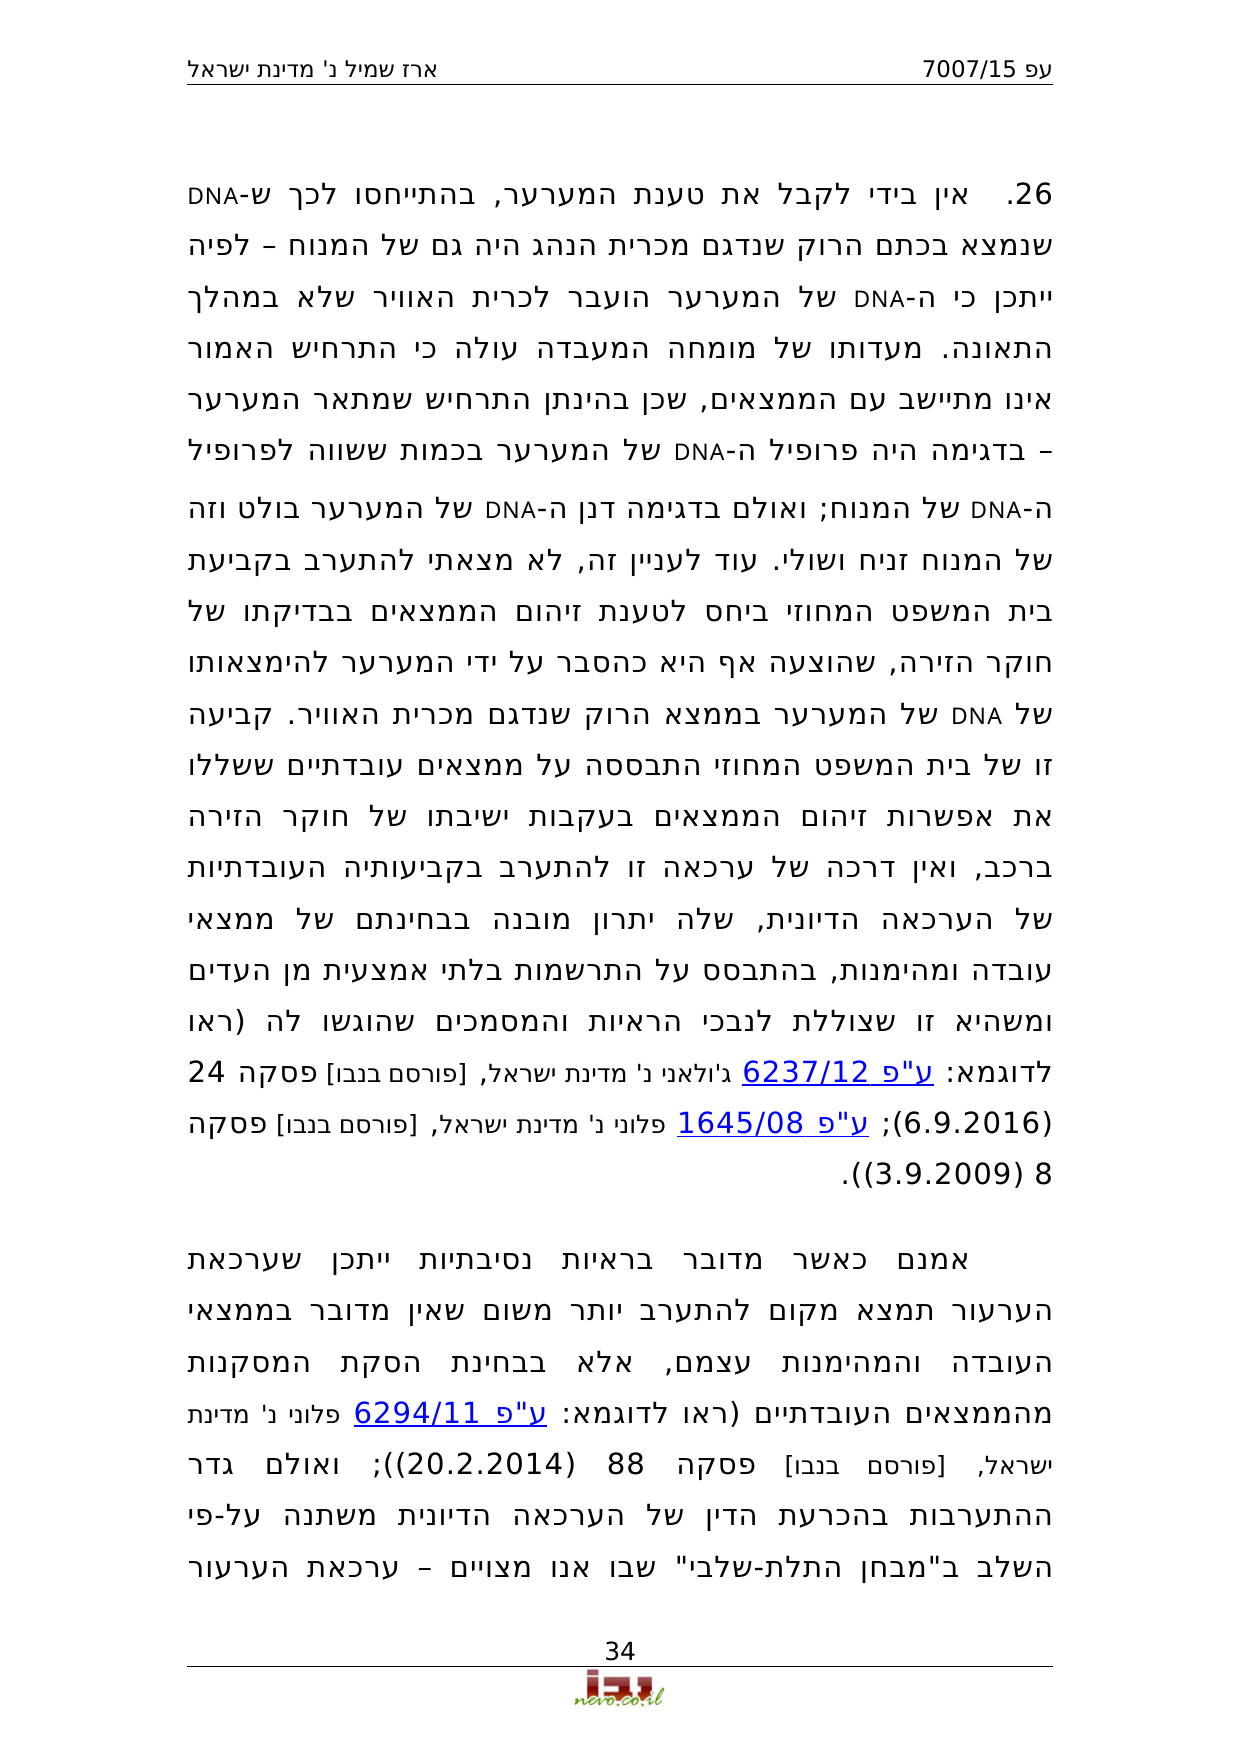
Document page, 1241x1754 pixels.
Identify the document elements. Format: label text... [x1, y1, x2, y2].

text 26. אין בידי לקבל את טענת המערער, בהתייחסו לכך ש-DNA שנמצא בכתם הרוק שנדגם מכרית הנהג היה גם של המנוח – לפיה ייתכן כי ה-DNA של המערער הועבר לכרית האוויר שלא במהלך התאונה. מעדותו של מומחה המעבדה עולה כי התרחיש האמור אינו מתיישב עם הממצאים, שכן בהינתן התרחיש שמתאר המערער – בדגימה היה פרופיל ה-DNA של המערער בכמות ששווה לפרופיל ה-DNA של המנוח; ואולם בדגימה דנן ה-DNA של המערער בולט וזה של המנוח זניח ושולי. עוד לעניין זה, לא מצאתי להתערב בקביעת בית המשפט המחוזי ביחס לטענת זיהום הממצאים בבדיקתו של חוקר הזירה, שהוצעה אף היא כהסבר על ידי המערער להימצאותו של DNA של המערער בממצא הרוק שנדגם מכרית האוויר. קביעה זו של בית המשפט המחוזי התבססה על ממצאים עובדתיים ששללו את אפשרות זיהום הממצאים בעקבות ישיבתו של חוקר הזירה ברכב, ואין דרכה של ערכאה זו להתערב בקביעותיה העובדתיות של הערכאה הדיונית, שלה יתרון מובנה בבחינתם של ממצאי עובדה ומהימנות, בהתבסס על התרשמות בלתי אמצעית מן העדים ומשהיא זו שצוללת לנבכי הראיות והמסמכים שהוגשו לה (ראו לדוגמא: ע"פ 6237/12 ג'ולאני נ' מדינת ישראל, [פורסם בנבו] פסקה 24 (6.9.2016); ע"פ 1645/08 פלוני נ' מדינת ישראל, [פורסם בנבו] פסקה 8 (3.9.2009)). [187, 177, 1053, 1192]
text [187, 1242, 1053, 1584]
picture [574, 1669, 666, 1707]
